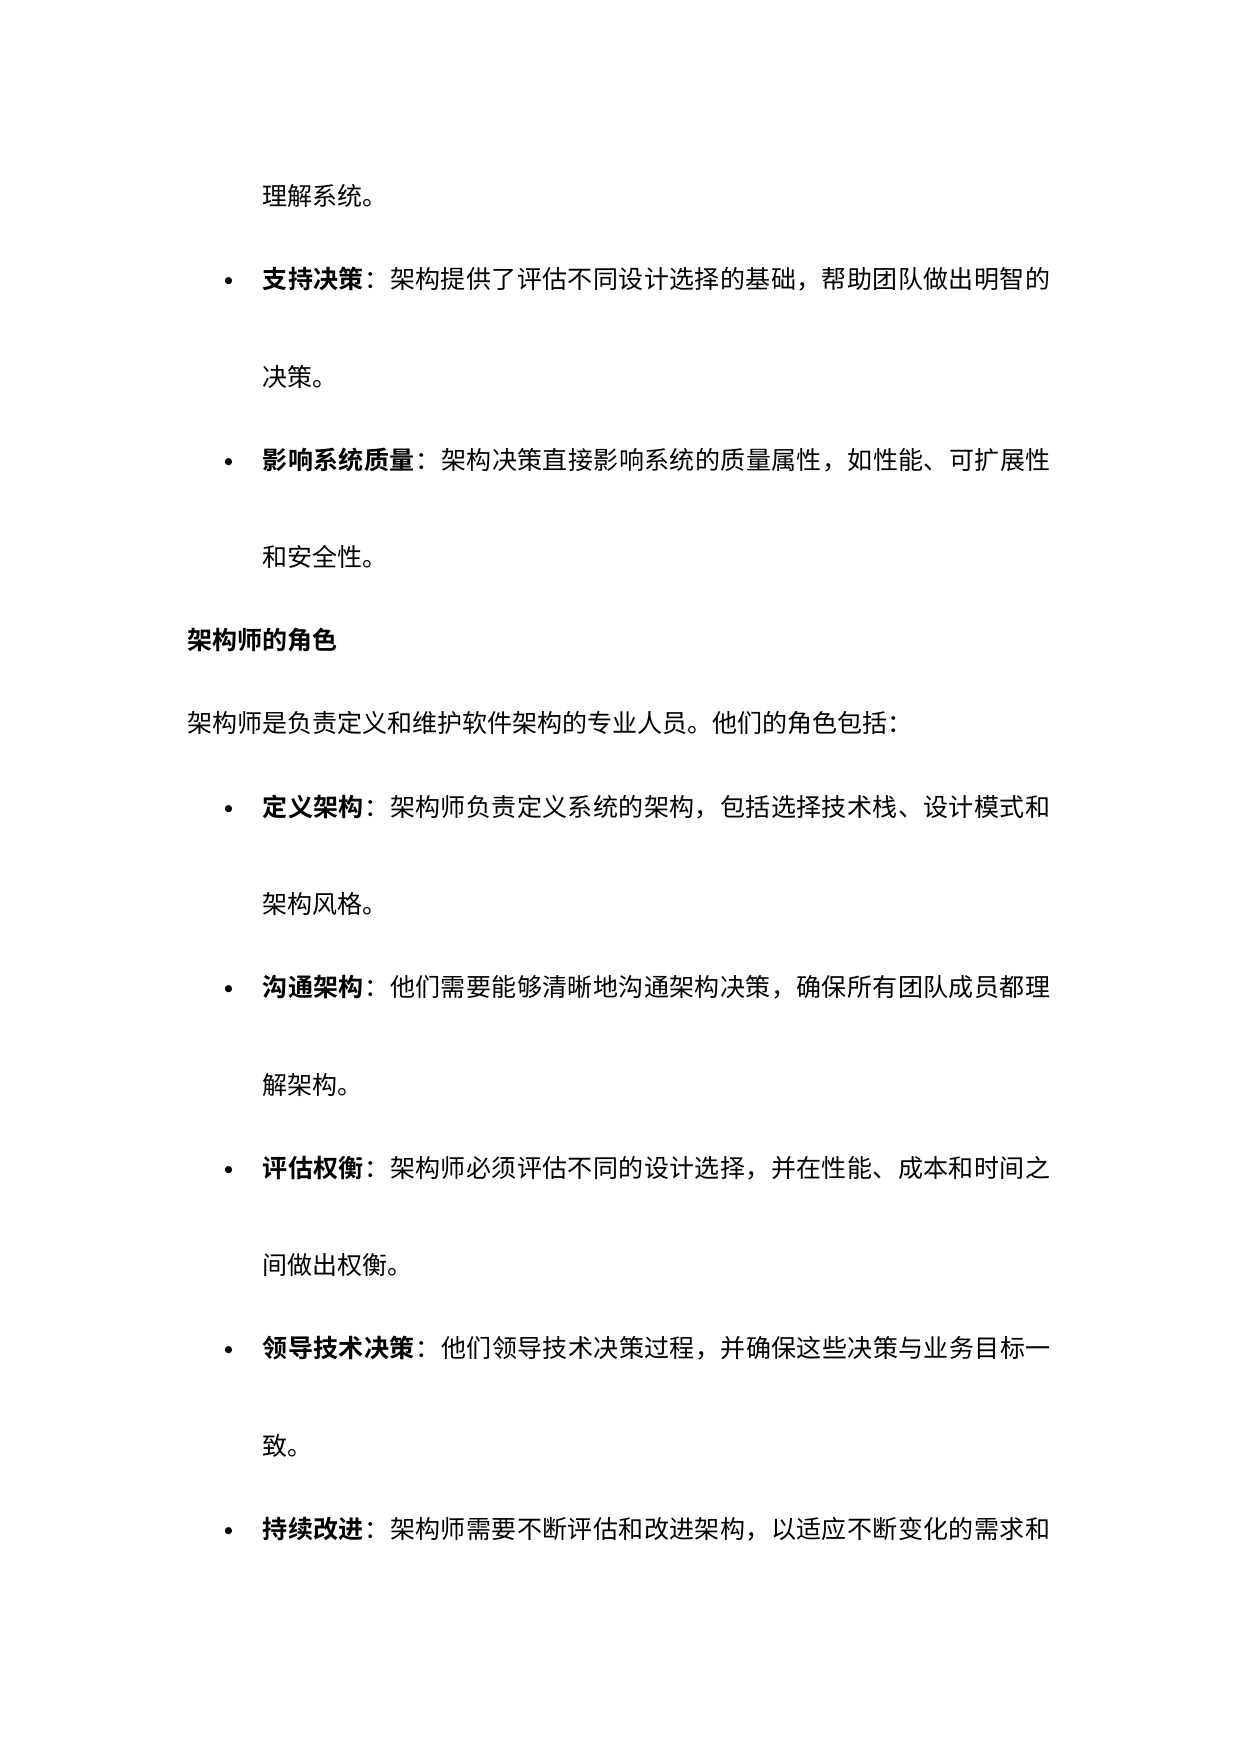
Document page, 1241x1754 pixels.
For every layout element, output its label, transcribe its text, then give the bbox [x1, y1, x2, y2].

list 评估权衡：架构师必须评估不同的设计选择，并在性能、成本和时间之间做出权衡。 [225, 1134, 1053, 1296]
list 定义架构：架构师负责定义系统的架构，包括选择技术栈、设计模式和架构风格。 [225, 773, 1053, 935]
list 沟通架构：他们需要能够清晰地沟通架构决策，确保所有团队成员都理解架构。 [225, 953, 1053, 1116]
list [225, 1495, 1053, 1560]
list 支持决策：架构提供了评估不同设计选择的基础，帮助团队做出明智的决策。 [225, 245, 1053, 408]
list 影响系统质量：架构决策直接影响系统的质量属性，如性能、可扩展性和安全性。 [225, 426, 1053, 588]
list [225, 162, 1053, 227]
list 领导技术决策：他们领导技术决策过程，并确保这些决策与业务目标一致。 [225, 1314, 1053, 1477]
text 架构师是负责定义和维护软件架构的专业人员。他们的角色包括： [187, 689, 1053, 754]
text 架构师的角色 [187, 606, 1053, 671]
